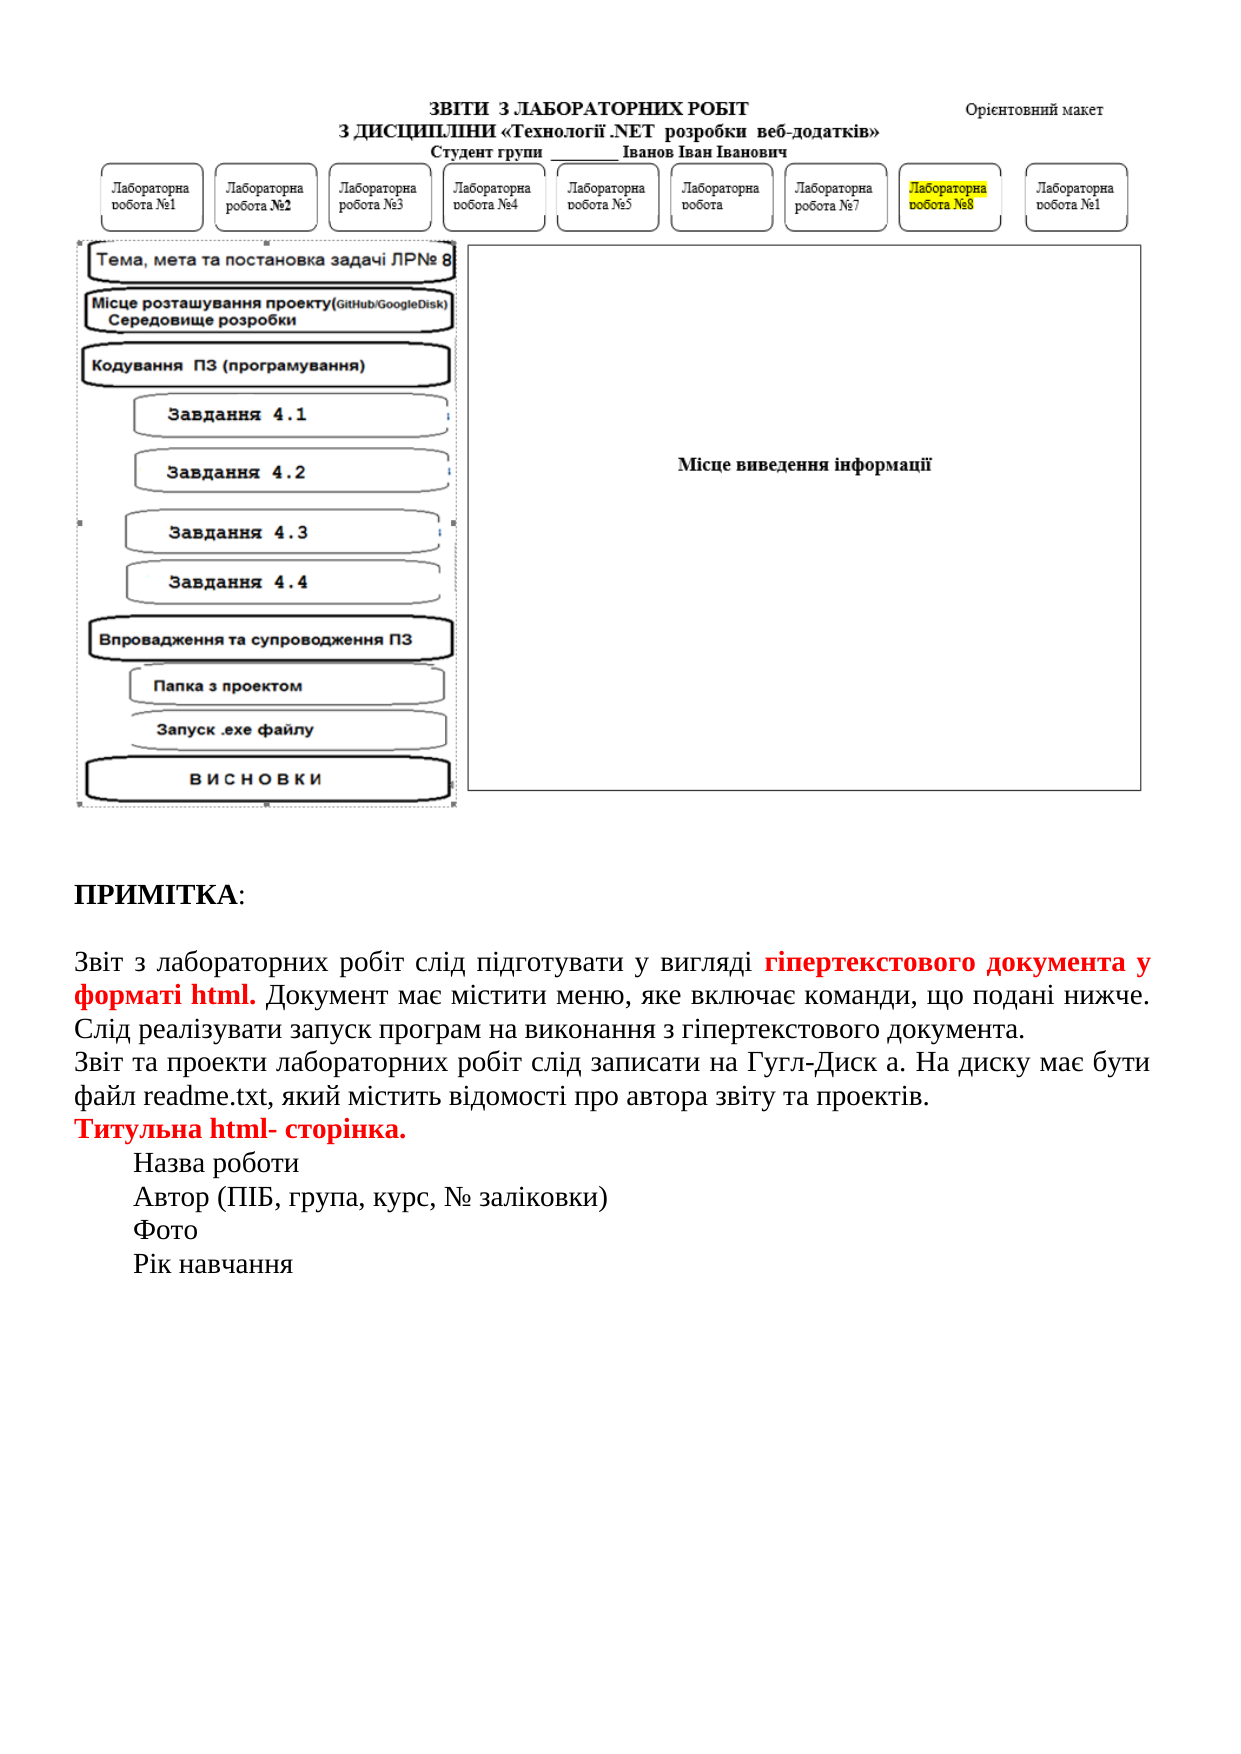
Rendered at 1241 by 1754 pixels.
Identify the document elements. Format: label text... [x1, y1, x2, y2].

picture [73, 88, 1152, 810]
text Назва роботи [133, 1145, 1152, 1179]
text Титульна html- сторінка. [74, 1112, 1152, 1145]
text Звіт та проекти лабораторних робіт слід записати на Гугл-Диск а. На диску має бути файл readme.tхt, який містить відомості про автора звіту та проектів. [74, 1044, 1152, 1112]
text Фото [133, 1212, 1152, 1246]
text ПРИМІТКА: [74, 877, 1152, 910]
text Звіт з лабораторних робіт слід підготувати у вигляді гіпертекстового документа у форматі html. Документ має містити меню, яке включає команди, що подані нижче. Слід реалізувати запуск програм на виконання з гіпертекстового документа. [74, 944, 1152, 1044]
text Автор (ПІБ, група, курс, № заліковки) [133, 1179, 1152, 1212]
text Рік навчання [133, 1246, 1152, 1279]
